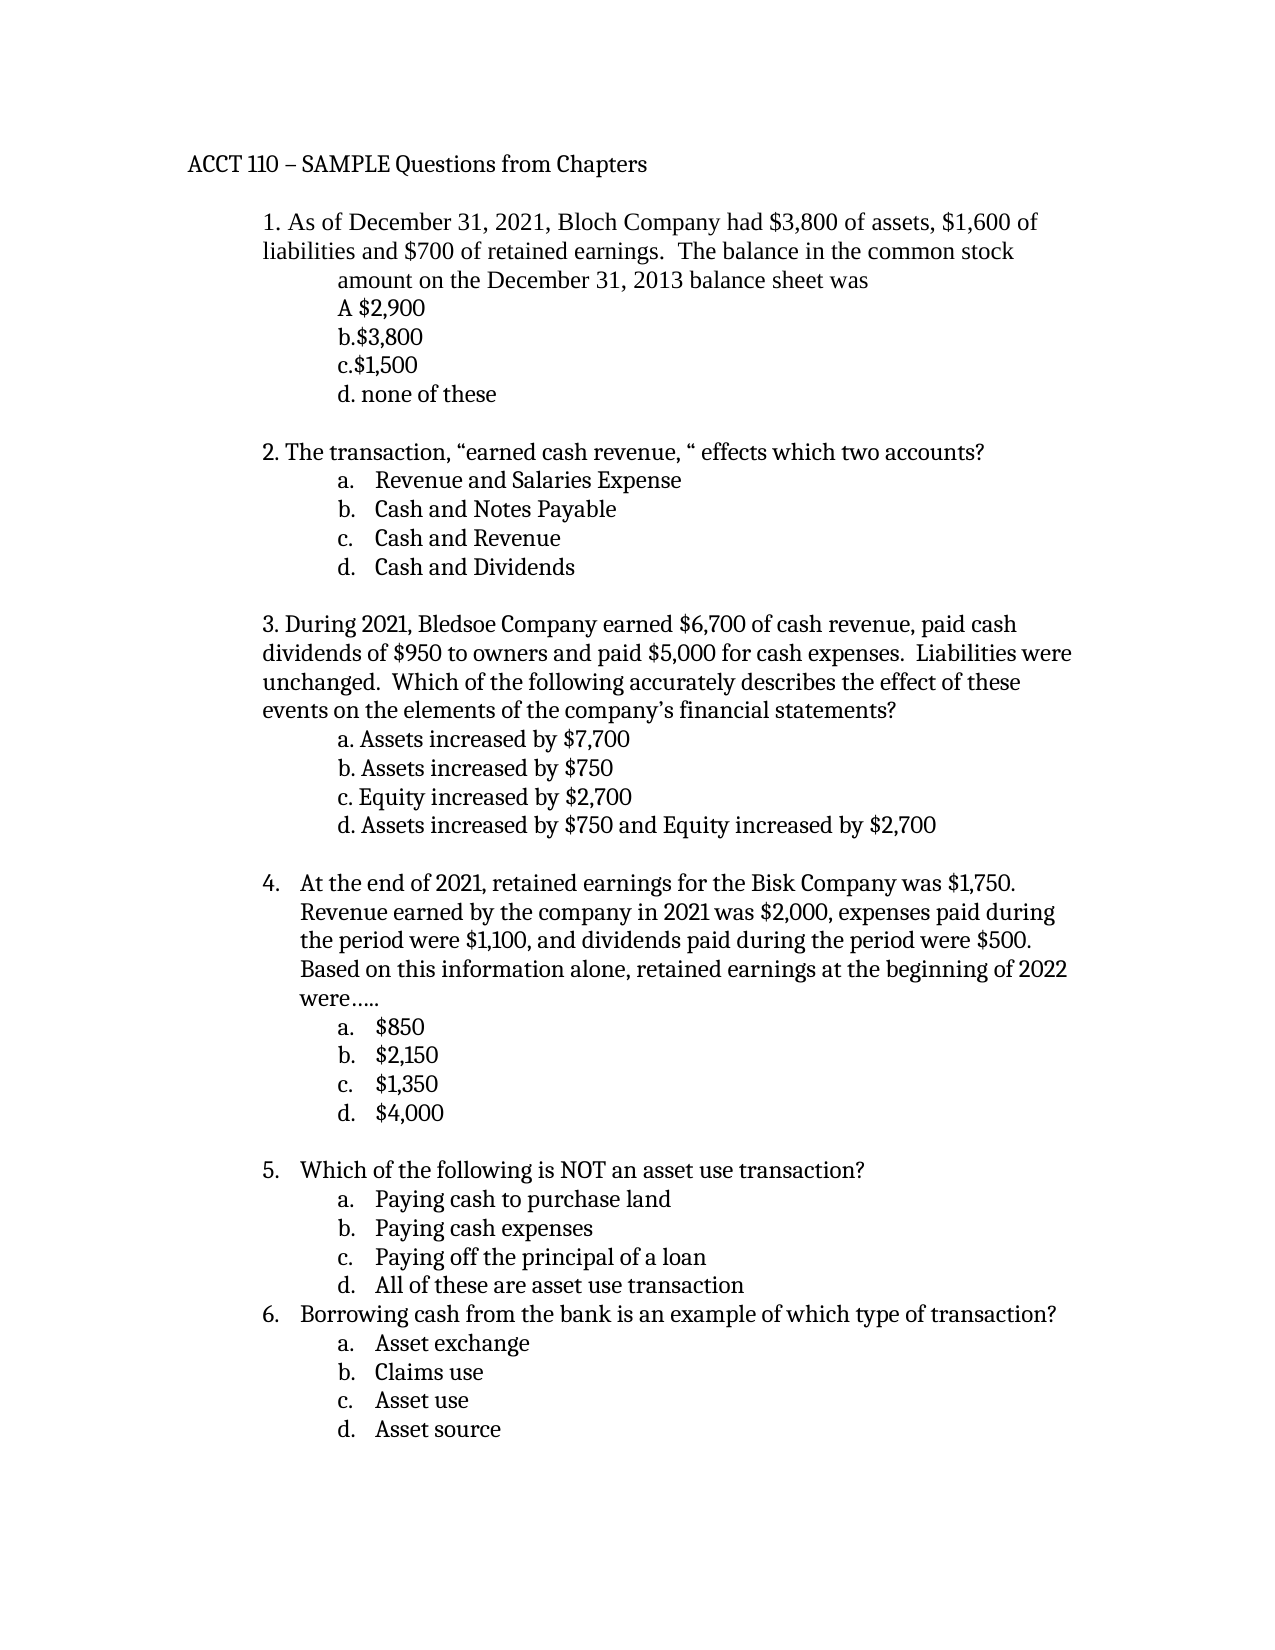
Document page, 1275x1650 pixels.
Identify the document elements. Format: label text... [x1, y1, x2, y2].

text A $2,900 [225, 294, 1087, 322]
list $4,000 [337, 1099, 1087, 1127]
list All of these are asset use transaction [337, 1271, 1087, 1300]
text c. Equity increased by $2,700 [337, 782, 1087, 811]
list Revenue and Salaries Expense [337, 466, 1087, 495]
list Which of the following is NOT an asset use transaction? [262, 1156, 1087, 1185]
list At the end of 2021, retained earnings for the Bisk Company was $1,750. Revenue earned by the company in 2021 was $2,000, expenses paid during the period were $1,100, and dividends paid during the period were $500. Based on this information alone, retained earnings at the beginning of 2022 were….. [262, 869, 1087, 1012]
list Cash and Dividends [337, 552, 1087, 581]
text a. Assets increased by $7,700 [337, 725, 1087, 754]
list $1,350 [337, 1070, 1087, 1099]
list Asset source [337, 1415, 1087, 1444]
text 1. As of December 31, 2021, Bloch Company had $3,800 of assets, $1,600 of liabilities and $700 of retained earnings. The balance in the common stock amount on the December 31, 2013 balance sheet was [262, 207, 1087, 294]
list Borrowing cash from the bank is an example of which type of transaction? [262, 1300, 1087, 1329]
list Asset exchange [337, 1329, 1087, 1357]
list Paying cash to purchase land [337, 1185, 1087, 1214]
text ACCT 110 – SAMPLE Questions from Chapters [187, 150, 1087, 179]
text b. Assets increased by $750 [337, 754, 1087, 782]
text d. Assets increased by $750 and Equity increased by $2,700 [337, 811, 1087, 840]
text 3. During 2021, Bledsoe Company earned $6,700 of cash revenue, paid cash dividends of $950 to owners and paid $5,000 for cash expenses. Liabilities were unchanged. Which of the following accurately describes the effect of these events on the elements of the company’s financial statements? [262, 610, 1087, 725]
text 2. The transaction, “earned cash revenue, “ effects which two accounts? [262, 437, 1087, 466]
list Claims use [337, 1357, 1087, 1386]
list b.$3,800 [337, 322, 1087, 351]
list c.$1,500 [337, 351, 1087, 380]
list $2,150 [337, 1041, 1087, 1070]
list d. none of these [337, 380, 1087, 409]
list Paying cash expenses [337, 1214, 1087, 1242]
list Asset use [337, 1386, 1087, 1415]
list Paying off the principal of a loan [337, 1242, 1087, 1271]
list $850 [337, 1012, 1087, 1041]
list Cash and Notes Payable [337, 495, 1087, 524]
list Cash and Revenue [337, 524, 1087, 552]
